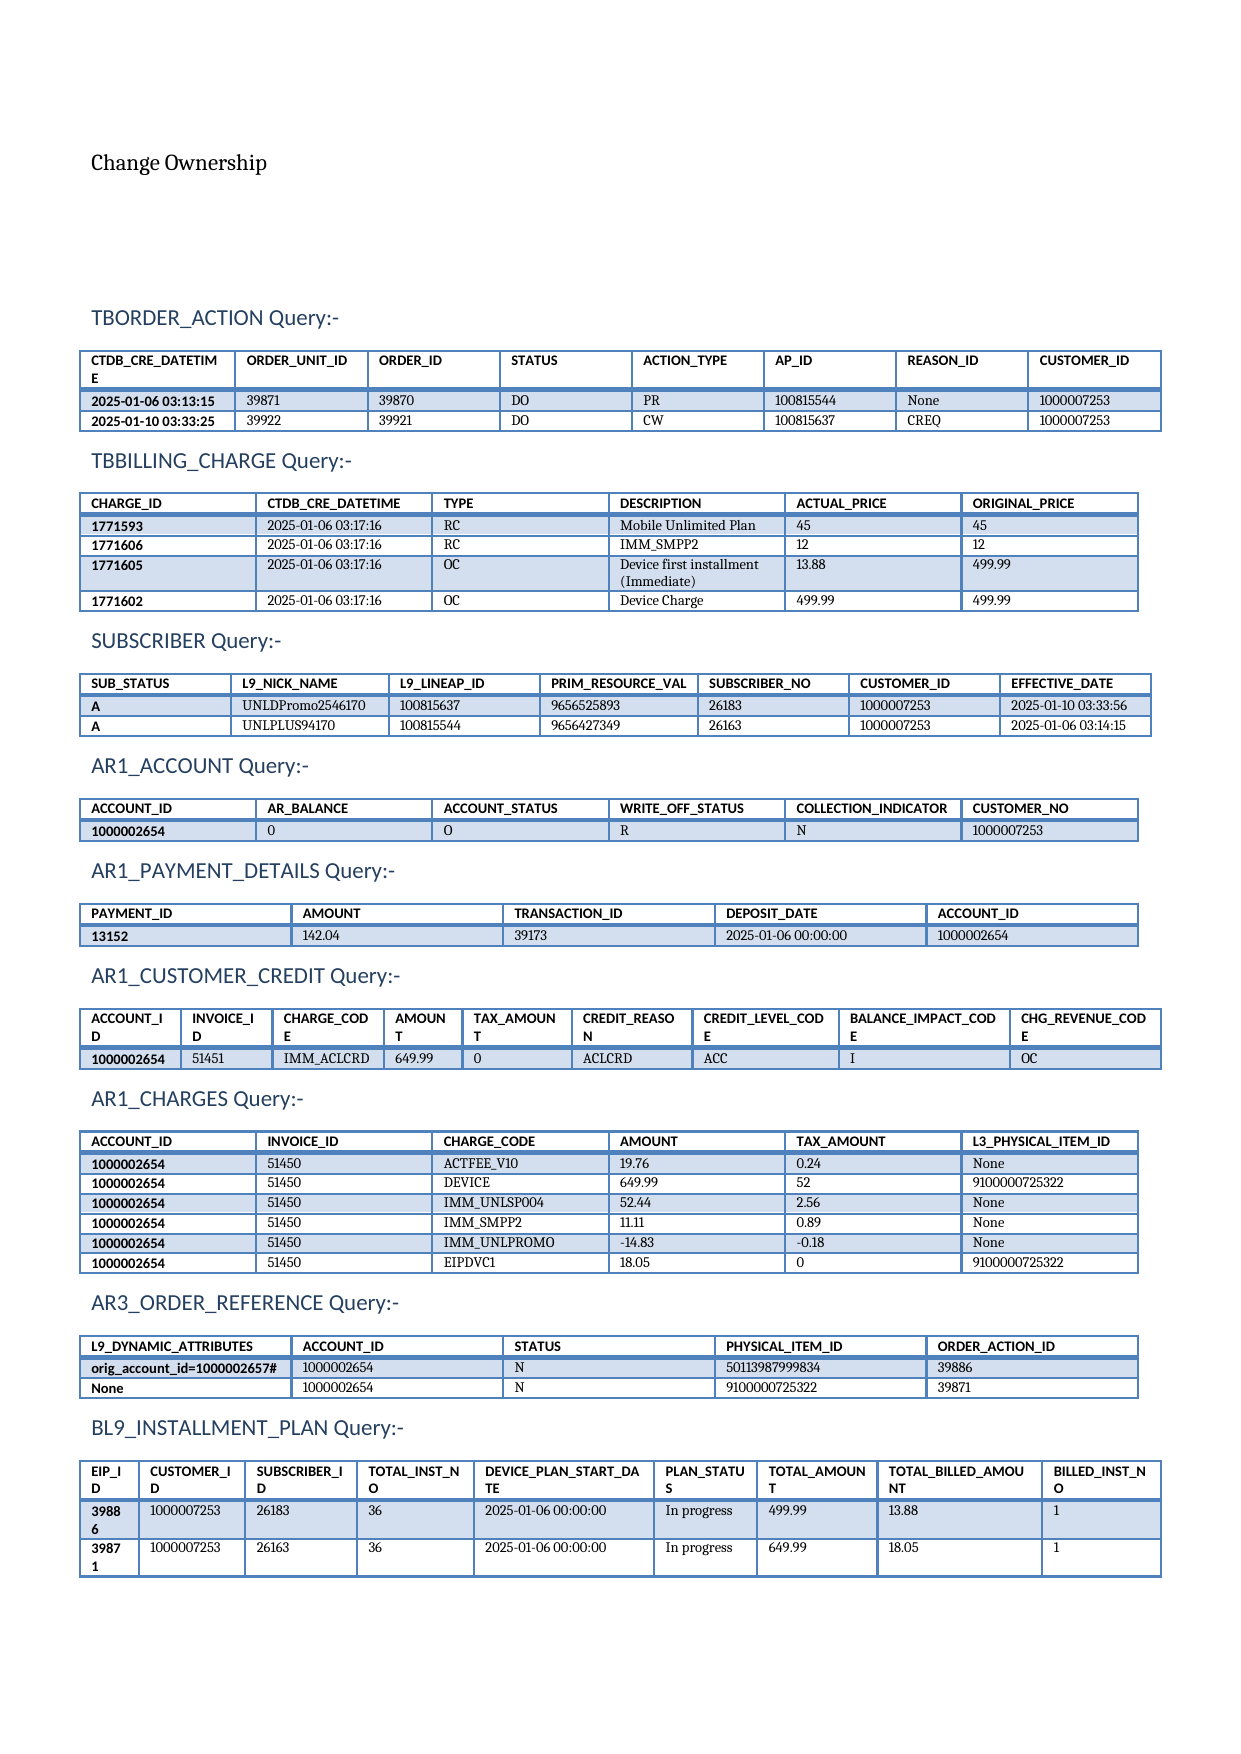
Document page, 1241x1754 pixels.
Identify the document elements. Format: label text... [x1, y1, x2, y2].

table_cell 39871 [236, 392, 367, 410]
table_cell 2025-01-06 03:17:16 [257, 592, 431, 610]
table_cell 13.88 [786, 557, 960, 590]
table_cell PR [633, 392, 763, 410]
table_cell RC [433, 517, 608, 534]
table_cell EIPDVC1 [433, 1254, 608, 1272]
table_cell 12 [786, 537, 960, 554]
table_cell 1771602 [81, 592, 255, 610]
table_cell 52 [786, 1175, 960, 1193]
table_cell 36 [358, 1502, 473, 1538]
table_cell 1000002654 [293, 1360, 502, 1377]
table_cell 2025-01-06 00:00:00 [475, 1502, 653, 1538]
table_header BALANCE_IMPACT_CODE [840, 1010, 1009, 1045]
table_header DEPOSIT_DATE [716, 905, 925, 922]
table_cell 51450 [257, 1175, 431, 1193]
table_header CUSTOMER_ID [1029, 352, 1160, 387]
table_cell Device first installment (Immediate) [610, 557, 784, 590]
table_cell None [963, 1215, 1137, 1232]
table_cell 9656427349 [541, 717, 697, 735]
table_header EIP_ID [81, 1462, 138, 1497]
table_cell 1000007253 [850, 697, 999, 715]
table_cell 11.11 [610, 1215, 784, 1232]
table_header PLAN_STATUS [655, 1462, 756, 1497]
table_cell 649.99 [610, 1175, 784, 1193]
table_cell 39886 [81, 1502, 138, 1538]
table_header CHG_REVENUE_CODE [1011, 1010, 1160, 1045]
table_cell 26163 [699, 717, 848, 735]
table_cell A [81, 717, 230, 735]
table_header PRIM_RESOURCE_VAL [541, 675, 697, 692]
table_cell 1000002654 [81, 1050, 180, 1068]
table_cell 2025-01-06 03:17:16 [257, 517, 431, 534]
table_cell 13.88 [879, 1502, 1041, 1538]
table_header L3_PHYSICAL_ITEM_ID [963, 1133, 1137, 1150]
table_cell 2025-01-06 03:17:16 [257, 537, 431, 554]
table_cell 1000007253 [1029, 392, 1160, 410]
table_header AP_ID [765, 352, 895, 387]
table_cell A [81, 697, 230, 715]
table_cell 18.05 [610, 1254, 784, 1272]
table_cell 499.99 [963, 557, 1137, 590]
table_cell 0 [464, 1050, 571, 1068]
table_header ACCOUNT_ID [293, 1337, 502, 1355]
subtitle AR1_PAYMENT_DETAILS Query:- [91, 856, 1149, 884]
table_cell 9656525893 [541, 697, 697, 715]
table_header EFFECTIVE_DATE [1001, 675, 1150, 692]
table_cell 1000007253 [140, 1540, 244, 1575]
table_cell DO [501, 412, 631, 429]
table_cell None [963, 1195, 1137, 1212]
table_cell 1000002654 [81, 1254, 255, 1272]
table_header ORDER_ID [369, 352, 499, 387]
table_header TYPE [433, 494, 608, 512]
table_cell OC [1011, 1050, 1160, 1068]
table_cell 51451 [182, 1050, 271, 1068]
table_cell 39173 [504, 927, 714, 945]
table_header CUSTOMER_ID [140, 1462, 244, 1497]
table_cell 50113987999834 [716, 1360, 925, 1377]
table_cell IMM_UNLSP004 [433, 1195, 608, 1212]
table_cell orig_account_id=1000002657# [81, 1360, 290, 1377]
table_cell ACC [694, 1050, 838, 1068]
table_cell 0.89 [786, 1215, 960, 1232]
table_cell Mobile Unlimited Plan [610, 517, 784, 534]
table_header ORDER_ACTION_ID [928, 1337, 1137, 1355]
table_cell 0.24 [786, 1155, 960, 1173]
table_header SUB_STATUS [81, 675, 230, 692]
table_header CUSTOMER_ID [850, 675, 999, 692]
table_cell 39922 [236, 412, 367, 429]
table_cell 2025-01-06 00:00:00 [475, 1540, 653, 1575]
table_cell 26163 [246, 1540, 356, 1575]
table_cell IMM_SMPP2 [433, 1215, 608, 1232]
table_cell 2.56 [786, 1195, 960, 1212]
table_header ACTUAL_PRICE [786, 494, 960, 512]
table_cell 1771605 [81, 557, 255, 590]
table_header AR_BALANCE [257, 800, 431, 817]
table_cell 1000007253 [140, 1502, 244, 1538]
table_header BILLED_INST_NO [1043, 1462, 1160, 1497]
table_cell 12 [963, 537, 1137, 554]
table_header PHYSICAL_ITEM_ID [716, 1337, 925, 1355]
table_cell 51450 [257, 1215, 431, 1232]
table_cell 51450 [257, 1235, 431, 1252]
table_cell 1 [1043, 1540, 1160, 1575]
table_header CHARGE_ID [81, 494, 255, 512]
subtitle AR1_ACCOUNT Query:- [91, 751, 1149, 779]
subtitle BL9_INSTALLMENT_PLAN Query:- [91, 1413, 1149, 1441]
table_cell 39870 [369, 392, 499, 410]
table_cell 45 [963, 517, 1137, 534]
table_cell N [504, 1379, 714, 1397]
table_header DEVICE_PLAN_START_DATE [475, 1462, 653, 1497]
table_header ORIGINAL_PRICE [963, 494, 1137, 512]
table_header PAYMENT_ID [81, 905, 290, 922]
table_header ACCOUNT_STATUS [433, 800, 608, 817]
table_cell Device Charge [610, 592, 784, 610]
table_cell -0.18 [786, 1235, 960, 1252]
table_cell None [963, 1235, 1137, 1252]
table_header REASON_ID [897, 352, 1027, 387]
table_header TOTAL_BILLED_AMOUNT [879, 1462, 1041, 1497]
table_cell 26183 [246, 1502, 356, 1538]
table_cell UNLDPromo2546170 [232, 697, 388, 715]
table_header SUBSCRIBER_NO [699, 675, 848, 692]
table_cell 39886 [928, 1360, 1137, 1377]
table_header TRANSACTION_ID [504, 905, 714, 922]
subtitle SUBSCRIBER Query:- [91, 626, 1149, 654]
table_cell None [81, 1379, 290, 1397]
table_cell 2025-01-10 03:33:25 [81, 412, 234, 429]
table_cell 2025-01-06 03:17:16 [257, 557, 431, 590]
table_cell 1000002654 [81, 1155, 255, 1173]
table_header STATUS [504, 1337, 714, 1355]
table_header CTDB_CRE_DATETIME [81, 352, 234, 387]
table_cell CW [633, 412, 763, 429]
table_cell 499.99 [758, 1502, 876, 1538]
table_header TOTAL_INST_NO [358, 1462, 473, 1497]
table_cell 649.99 [758, 1540, 876, 1575]
table_header DESCRIPTION [610, 494, 784, 512]
subtitle AR1_CHARGES Query:- [91, 1084, 1149, 1112]
table_cell 1000007253 [850, 717, 999, 735]
table_header AMOUNT [385, 1010, 461, 1045]
table_cell 1 [1043, 1502, 1160, 1538]
table_header COLLECTION_INDICATOR [786, 800, 960, 817]
table_header CTDB_CRE_DATETIME [257, 494, 431, 512]
table_cell R [610, 822, 784, 840]
table_cell UNLPLUS94170 [232, 717, 388, 735]
table_header ACTION_TYPE [633, 352, 763, 387]
table_cell OC [433, 592, 608, 610]
table_header L9_NICK_NAME [232, 675, 388, 692]
table_cell 2025-01-06 03:13:15 [81, 392, 234, 410]
table_header L9_DYNAMIC_ATTRIBUTES [81, 1337, 290, 1355]
table_header ACCOUNT_ID [81, 1133, 255, 1150]
table_cell 1000007253 [963, 822, 1137, 840]
table_cell 39871 [928, 1379, 1137, 1397]
table_cell N [786, 822, 960, 840]
table_cell 1000002654 [81, 1195, 255, 1212]
table_cell 1000002654 [928, 927, 1137, 945]
table_cell 19.76 [610, 1155, 784, 1173]
table_header CHARGE_CODE [274, 1010, 383, 1045]
table_header AMOUNT [610, 1133, 784, 1150]
subtitle TBORDER_ACTION Query:- [91, 303, 1149, 331]
table_header ACCOUNT_ID [928, 905, 1137, 922]
table_header TAX_AMOUNT [786, 1133, 960, 1150]
table_cell 499.99 [786, 592, 960, 610]
table_cell 1000002654 [81, 1175, 255, 1193]
table_cell 1000002654 [81, 1215, 255, 1232]
table_cell N [504, 1360, 714, 1377]
table_cell 52.44 [610, 1195, 784, 1212]
table_cell 1771593 [81, 517, 255, 534]
table_cell 45 [786, 517, 960, 534]
table_cell 2025-01-06 00:00:00 [716, 927, 925, 945]
table_header ACCOUNT_ID [81, 800, 255, 817]
table_cell 0 [786, 1254, 960, 1272]
table_cell 1771606 [81, 537, 255, 554]
table_header INVOICE_ID [257, 1133, 431, 1150]
table_cell 36 [358, 1540, 473, 1575]
table_cell O [433, 822, 608, 840]
table_cell 9100000725322 [963, 1175, 1137, 1193]
table_cell ACLCRD [573, 1050, 691, 1068]
table_cell DO [501, 392, 631, 410]
table_cell 51450 [257, 1195, 431, 1212]
table_header STATUS [501, 352, 631, 387]
table_cell 499.99 [963, 592, 1137, 610]
table_cell IMM_SMPP2 [610, 537, 784, 554]
table_cell 100815637 [390, 697, 539, 715]
subtitle AR3_ORDER_REFERENCE Query:- [91, 1288, 1149, 1316]
table_cell 1000002654 [293, 1379, 502, 1397]
table_cell CREQ [897, 412, 1027, 429]
table_cell 100815544 [390, 717, 539, 735]
table_cell 39921 [369, 412, 499, 429]
table_cell -14.83 [610, 1235, 784, 1252]
table_header TAX_AMOUNT [464, 1010, 571, 1045]
table_cell DEVICE [433, 1175, 608, 1193]
table_header ORDER_UNIT_ID [236, 352, 367, 387]
table_cell 26183 [699, 697, 848, 715]
table_cell 1000002654 [81, 1235, 255, 1252]
table_cell 2025-01-06 03:14:15 [1001, 717, 1150, 735]
table_cell 2025-01-10 03:33:56 [1001, 697, 1150, 715]
table_cell 9100000725322 [716, 1379, 925, 1397]
table_cell None [897, 392, 1027, 410]
subtitle TBBILLING_CHARGE Query:- [91, 446, 1149, 474]
table_cell 13152 [81, 927, 290, 945]
table_cell None [963, 1155, 1137, 1173]
table_header AMOUNT [293, 905, 502, 922]
table_header L9_LINEAP_ID [390, 675, 539, 692]
text Change Ownership [91, 150, 1149, 176]
table_cell 0 [257, 822, 431, 840]
table_header CUSTOMER_NO [963, 800, 1137, 817]
table_header CHARGE_CODE [433, 1133, 608, 1150]
table_cell In progress [655, 1502, 756, 1538]
table_cell 39871 [81, 1540, 138, 1575]
table_header CREDIT_REASON [573, 1010, 691, 1045]
table_cell IMM_ACLCRD [274, 1050, 383, 1068]
table_cell 1000007253 [1029, 412, 1160, 429]
table_cell 100815637 [765, 412, 895, 429]
table_cell OC [433, 557, 608, 590]
table_cell 142.04 [293, 927, 502, 945]
table_cell 18.05 [879, 1540, 1041, 1575]
table_cell 1000002654 [81, 822, 255, 840]
table_cell 51450 [257, 1254, 431, 1272]
table_cell 9100000725322 [963, 1254, 1137, 1272]
table_header INVOICE_ID [182, 1010, 271, 1045]
subtitle AR1_CUSTOMER_CREDIT Query:- [91, 961, 1149, 989]
table_header SUBSCRIBER_ID [246, 1462, 356, 1497]
table_cell In progress [655, 1540, 756, 1575]
table_cell IMM_UNLPROMO [433, 1235, 608, 1252]
table_cell I [840, 1050, 1009, 1068]
table_header WRITE_OFF_STATUS [610, 800, 784, 817]
table_cell ACTFEE_V10 [433, 1155, 608, 1173]
table_header ACCOUNT_ID [81, 1010, 180, 1045]
table_header TOTAL_AMOUNT [758, 1462, 876, 1497]
table_cell RC [433, 537, 608, 554]
table_cell 51450 [257, 1155, 431, 1173]
table_cell 100815544 [765, 392, 895, 410]
table_header CREDIT_LEVEL_CODE [694, 1010, 838, 1045]
table_cell 649.99 [385, 1050, 461, 1068]
